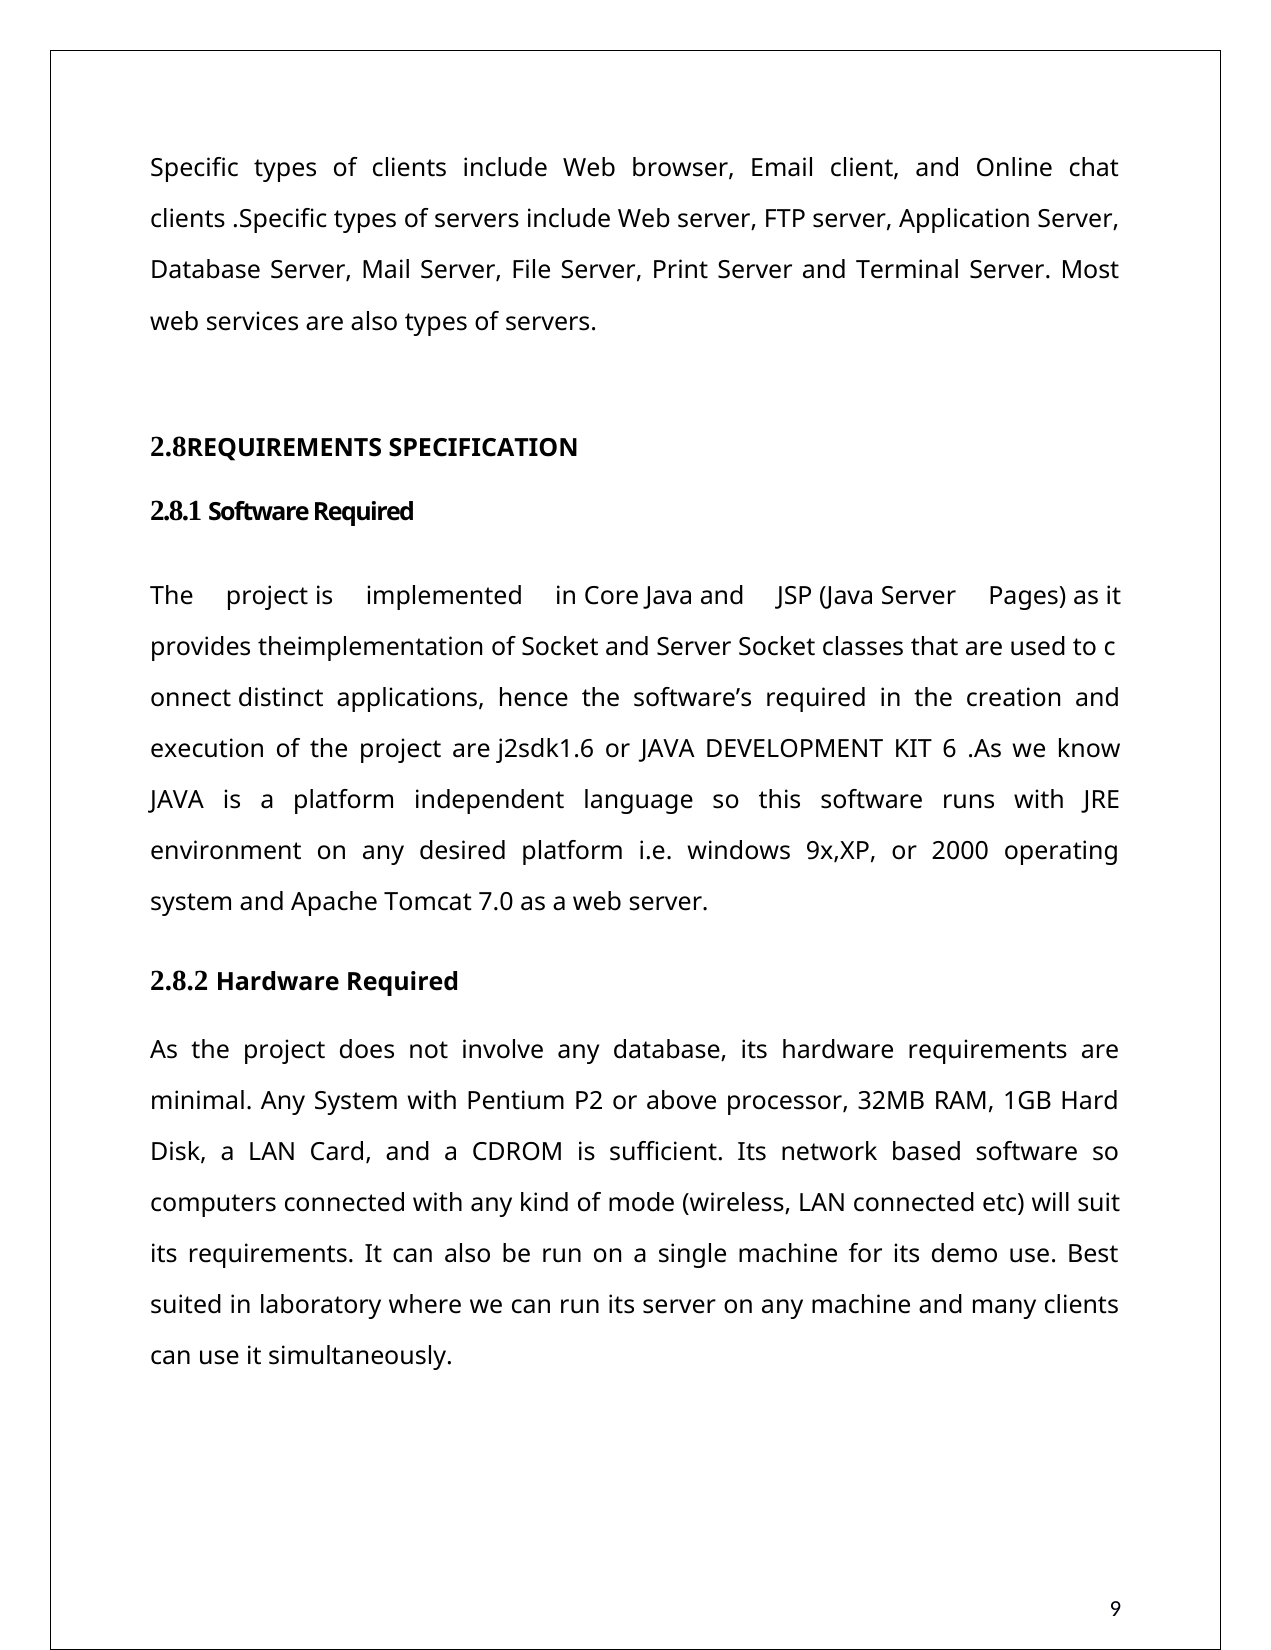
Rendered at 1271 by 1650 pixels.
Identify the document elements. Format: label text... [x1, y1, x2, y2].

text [150, 150, 1121, 337]
text The project is implemented in Core Java and JSP (Java Server Pages) as it provides theimplementation of Socket and Server Socket classes that are used to connect distinct applications, hence the software’s required in the creation and execution of the project are j2sdk1.6 or JAVA DEVELOPMENT KIT 6 .As we know JAVA is a platform independent language so this software runs with JRE environment on any desired platform i.e. windows 9x,XP, or 2000 operating system and Apache Tomcat 7.0 as a web server. [150, 577, 1121, 918]
text 2.8.2 Hardware Required [150, 963, 1121, 998]
text As the project does not involve any database, its hardware requirements are minimal. Any System with Pentium P2 or above processor, 32MB RAM, 1GB Hard Disk, a LAN Card, and a CDROM is sufficient. Its network based software so computers connected with any kind of mode (wireless, LAN connected etc) will suit its requirements. It can also be run on a single machine for its demo use. Best suited in laboratory where we can run its server on any machine and many clients can use it simultaneously. [150, 1032, 1121, 1372]
text 2.8REQUIREMENTS SPECIFICATION [150, 429, 1121, 464]
text 2.8.1 Software Required [150, 493, 1121, 527]
